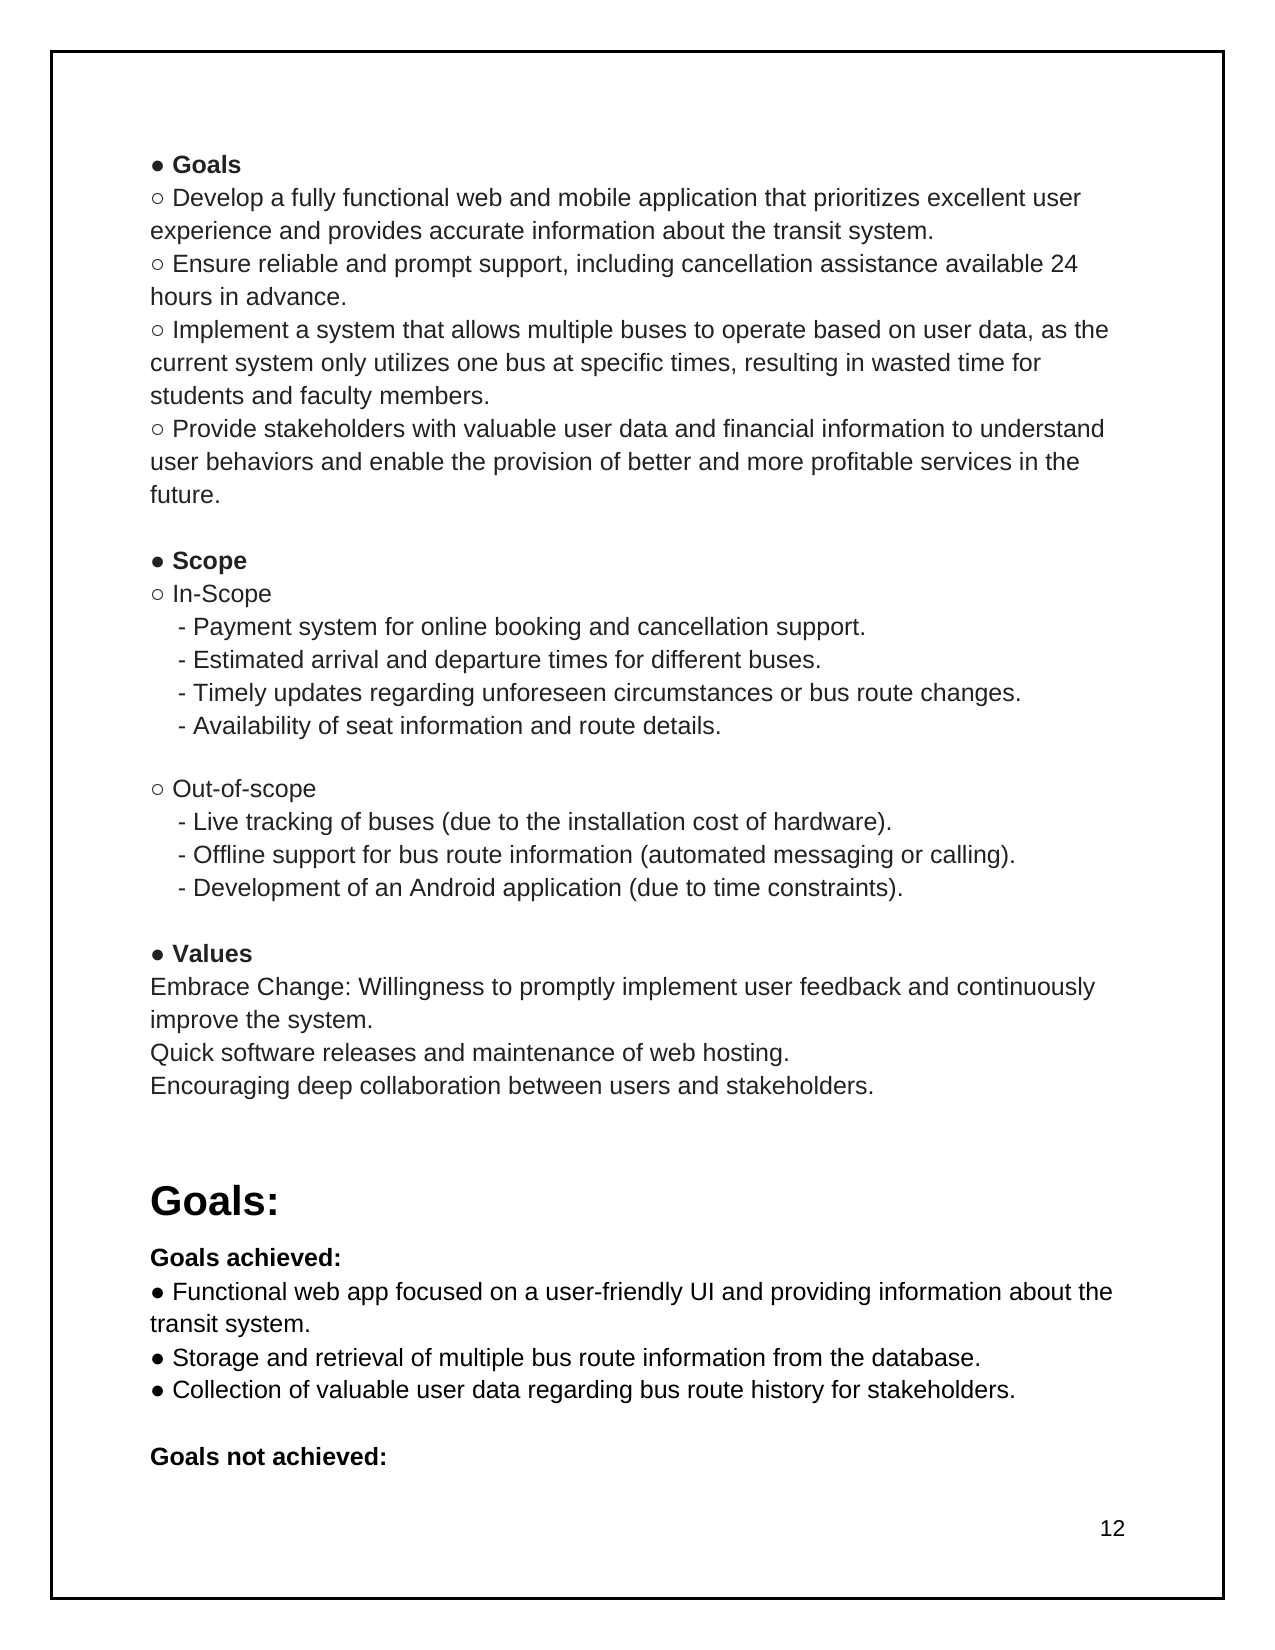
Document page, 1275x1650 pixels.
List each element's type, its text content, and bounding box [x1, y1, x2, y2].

text Goals not achieved: [150, 1442, 1125, 1470]
text Embrace Change: Willingness to promptly implement user feedback and continuously improve the system. [150, 972, 1125, 1034]
text ● Collection of valuable user data regarding bus route history for stakeholders. [150, 1376, 1125, 1404]
text - Payment system for online booking and cancellation support. [150, 612, 1125, 641]
text ○ Implement a system that allows multiple buses to operate based on user data, as the current system only utilizes one bus at specific times, resulting in wasted time for students and faculty members. [150, 315, 1125, 410]
text - Offline support for bus route information (automated messaging or calling). [150, 840, 1125, 869]
text ● Scope [150, 546, 1125, 575]
text ● Functional web app focused on a user-friendly UI and providing information about the transit system. [150, 1276, 1125, 1338]
text ○ Ensure reliable and prompt support, including cancellation assistance available 24 hours in advance. [150, 249, 1125, 311]
text - Availability of seat information and route details. [150, 711, 1125, 770]
text ○ Out-of-scope [150, 774, 1125, 803]
text ○ Develop a fully functional web and mobile application that prioritizes excellent user experience and provides accurate information about the transit system. [150, 183, 1125, 245]
text Encouraging deep collaboration between users and stakeholders. [150, 1071, 1125, 1130]
text - Development of an Android application (due to time constraints). [150, 873, 1125, 902]
text Quick software releases and maintenance of web hosting. [150, 1038, 1125, 1067]
text - Estimated arrival and departure times for different buses. [150, 645, 1125, 674]
text ● Goals [150, 150, 1125, 179]
text Goals achieved: [150, 1243, 1125, 1272]
text ○ In-Scope [150, 579, 1125, 608]
text - Live tracking of buses (due to the installation cost of hardware). [150, 807, 1125, 836]
text ● Storage and retrieval of multiple bus route information from the database. [150, 1342, 1125, 1371]
text ● Values [150, 939, 1125, 968]
text - Timely updates regarding unforeseen circumstances or bus route changes. [150, 678, 1125, 707]
subtitle Goals: [150, 1176, 1125, 1224]
text ○ Provide stakeholders with valuable user data and financial information to understand user behaviors and enable the provision of better and more profitable services in the future. [150, 414, 1125, 509]
